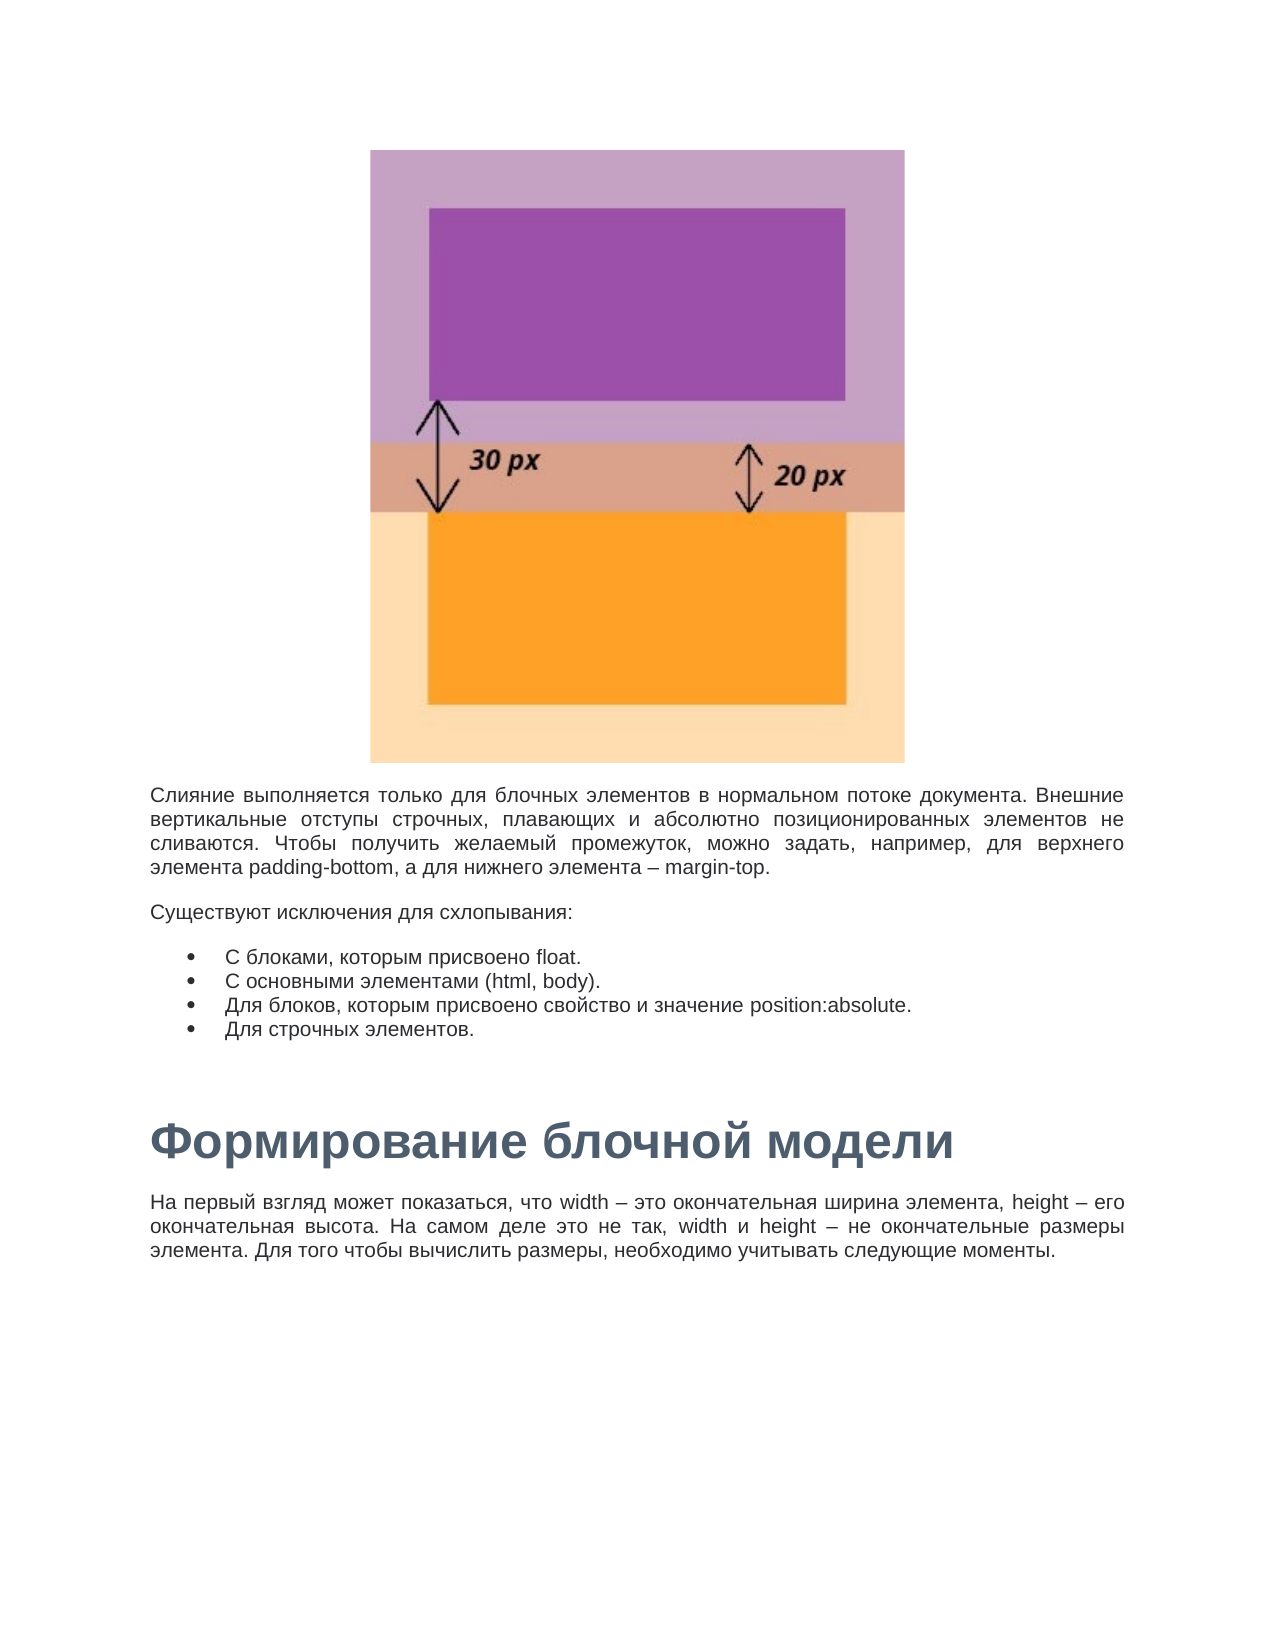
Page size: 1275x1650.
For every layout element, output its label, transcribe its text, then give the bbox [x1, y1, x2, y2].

list С основными элементами (html, body). [187, 969, 1125, 993]
list Для строчных элементов. [187, 1017, 1125, 1041]
text Слияние выполняется только для блочных элементов в нормальном потоке документа. Внешние вертикальные отступы строчных, плавающих и абсолютно позиционированных элементов не сливаются. Чтобы получить желаемый промежуток, можно задать, например, для верхнего элемента padding-bottom, а для нижнего элемента – margin-top. [150, 783, 1125, 879]
picture [370, 150, 905, 763]
list С блоками, которым присвоено float. [187, 945, 1125, 969]
text Формирование блочной модели [150, 1111, 1125, 1169]
text На первый взгляд может показаться, что width – это окончательная ширина элемента, height – его окончательная высота. На самом деле это не так, width и height – не окончательные размеры элемента. Для того чтобы вычислить размеры, необходимо учитывать следующие моменты. [150, 1190, 1125, 1262]
text Существуют исключения для схлопывания: [150, 900, 1125, 924]
list Для блоков, которым присвоено свойство и значение position:absolute. [187, 993, 1125, 1017]
